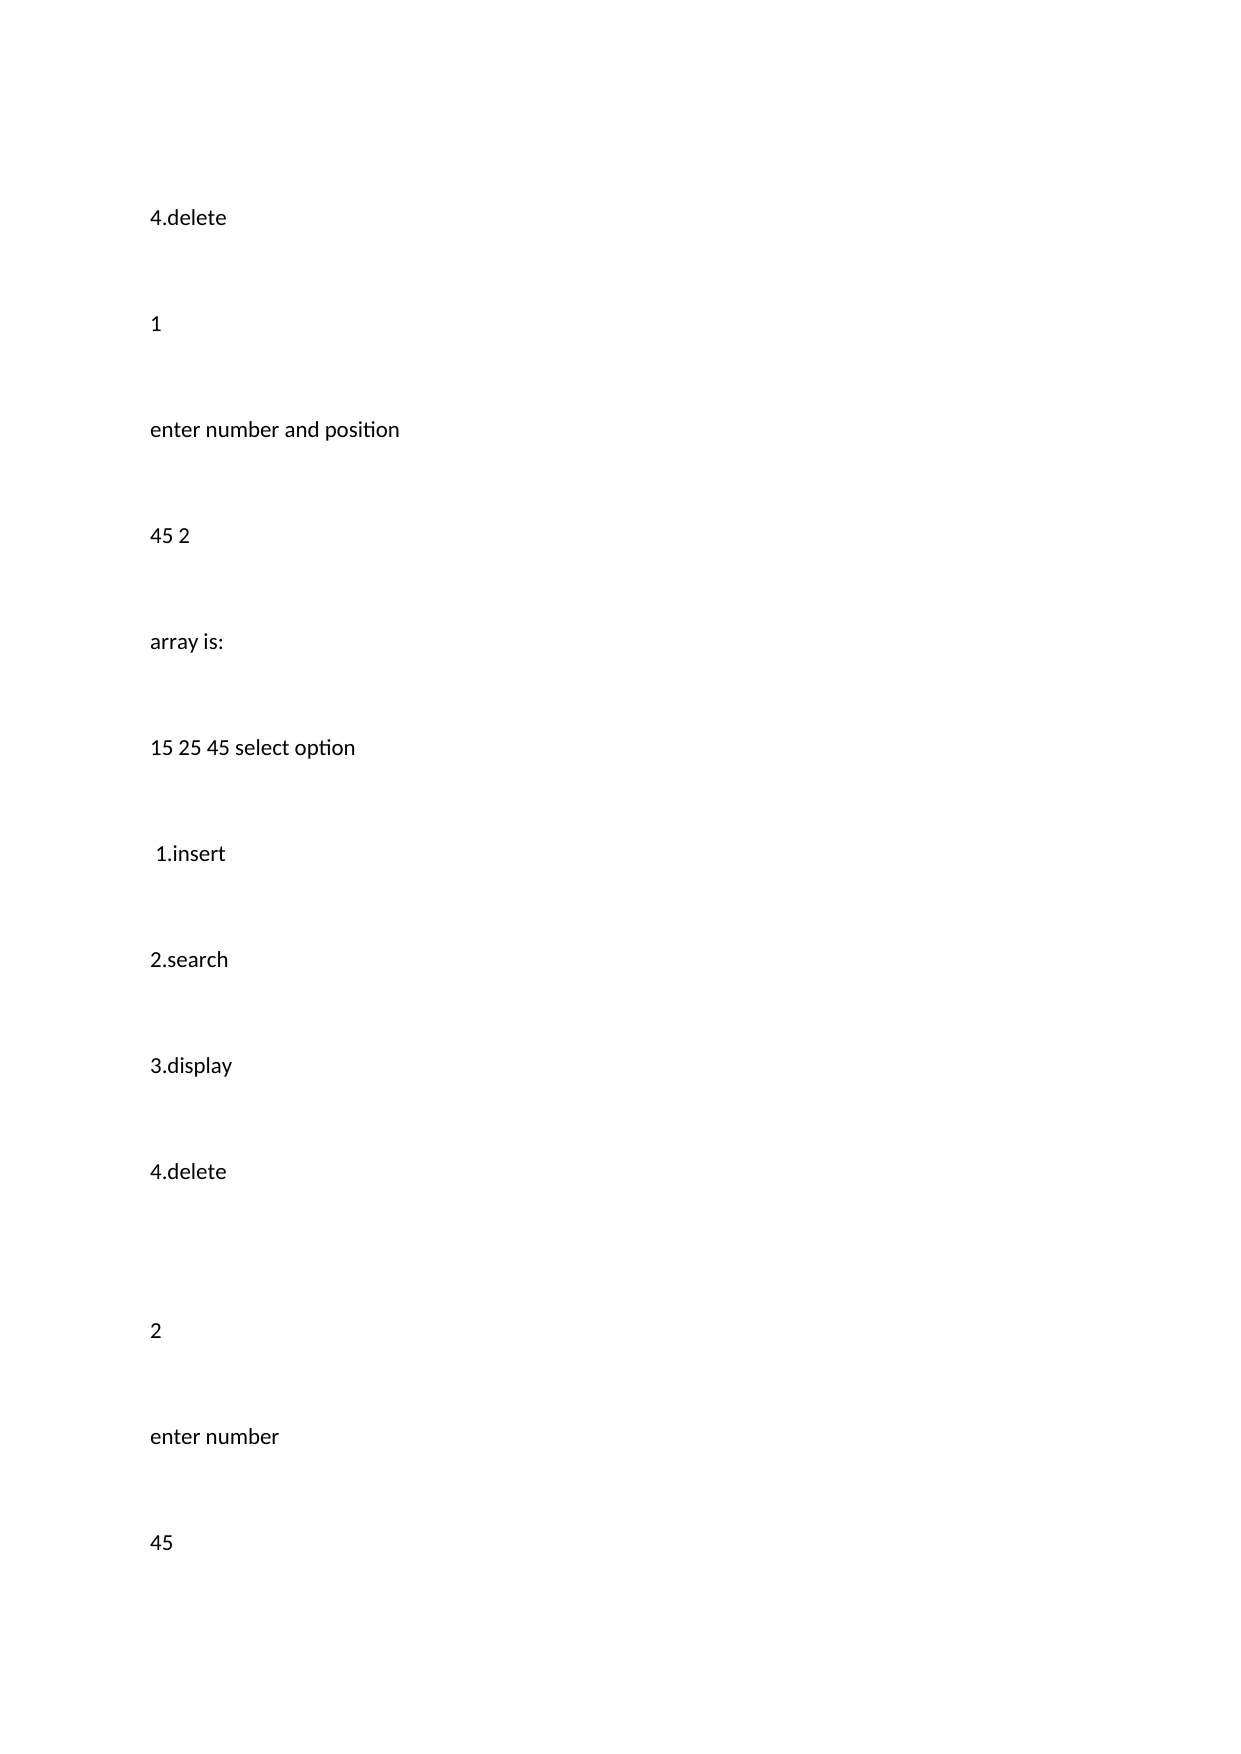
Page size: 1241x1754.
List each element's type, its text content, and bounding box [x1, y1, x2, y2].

text 2 [150, 1316, 1090, 1344]
text 1 [150, 309, 1090, 337]
text 4.delete [150, 203, 1090, 231]
text 2.search [150, 945, 1090, 973]
text array is: [150, 627, 1090, 655]
text 45 [150, 1528, 1090, 1557]
text 45 2 [150, 521, 1090, 549]
text enter number [150, 1422, 1090, 1451]
text enter number and position [150, 415, 1090, 443]
text 3.display [150, 1051, 1090, 1079]
text 15 25 45 select option [150, 733, 1090, 761]
text 4.delete [150, 1157, 1090, 1185]
text 1.insert [150, 839, 1090, 867]
